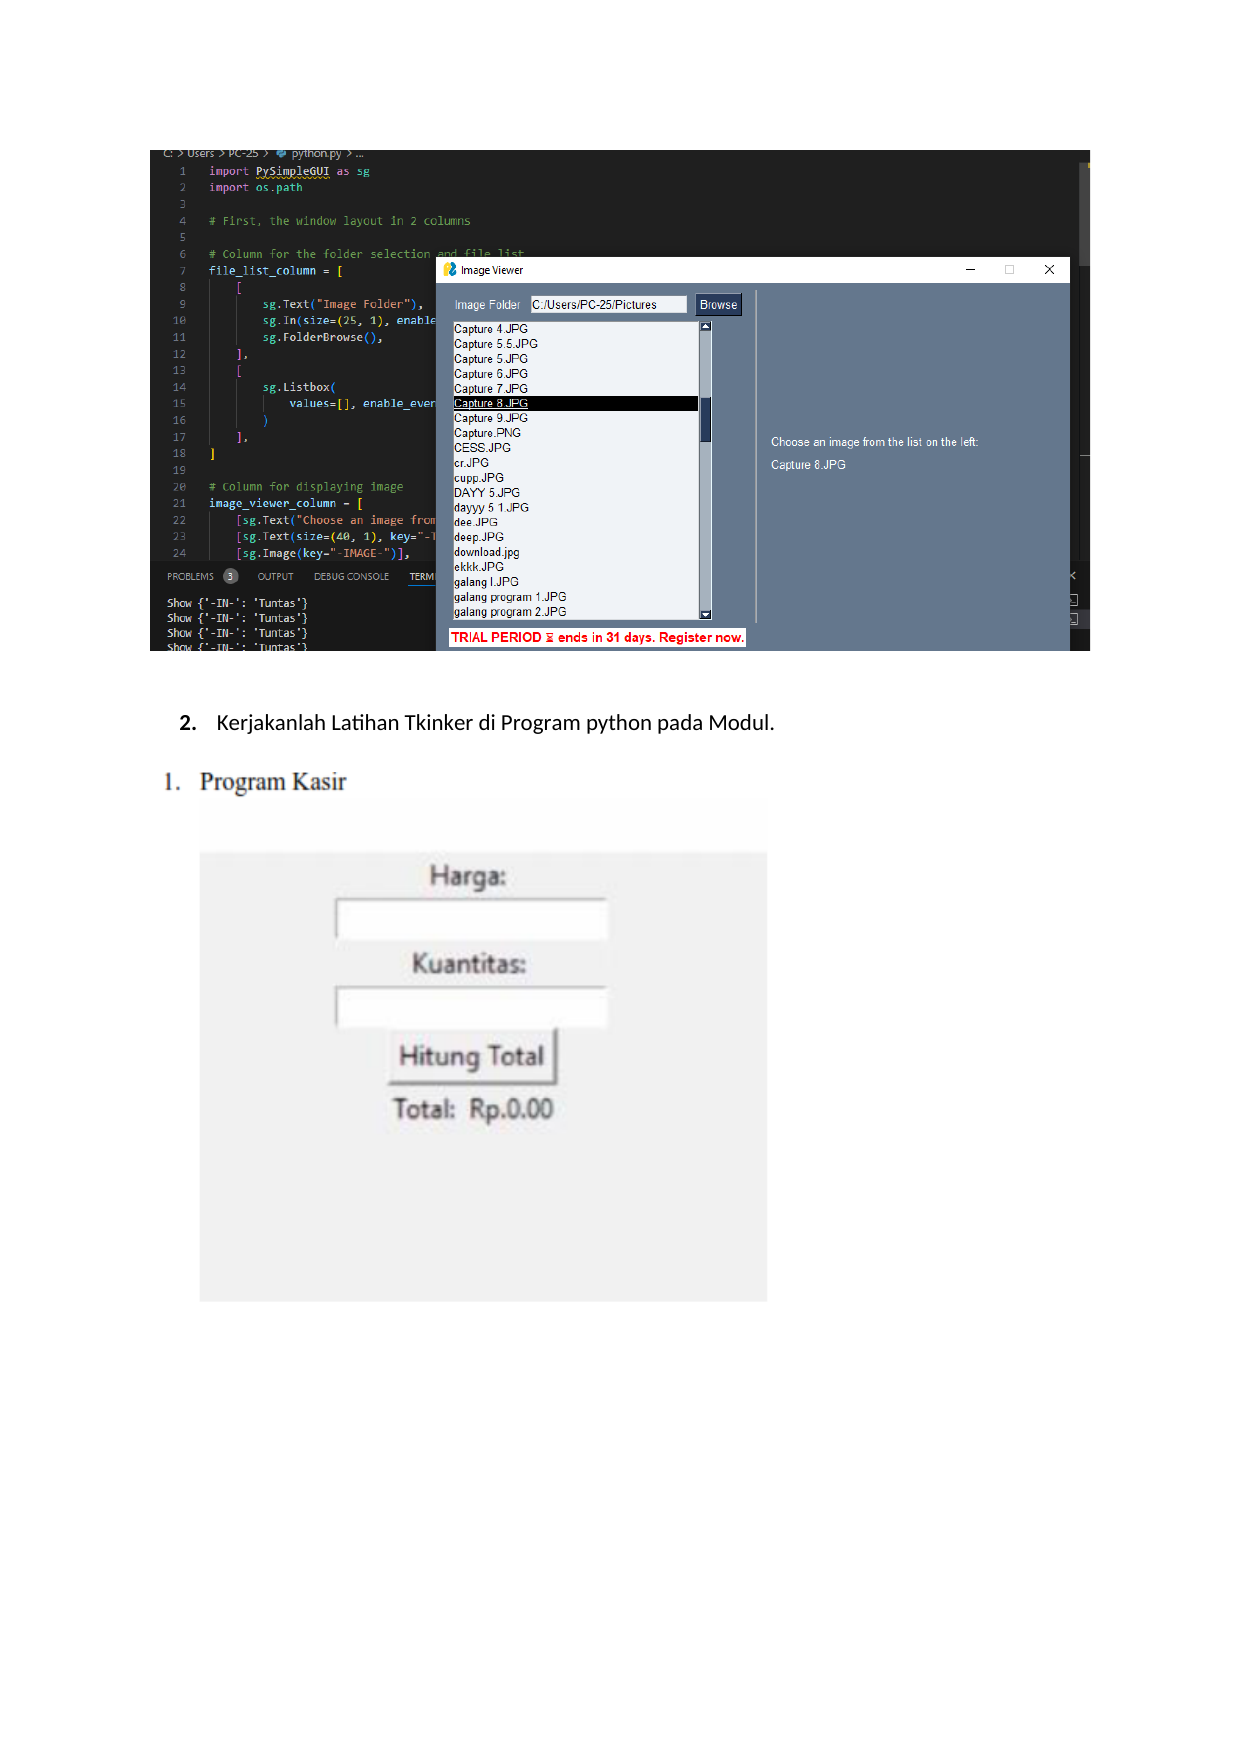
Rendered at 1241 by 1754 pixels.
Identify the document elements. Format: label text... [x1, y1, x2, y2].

picture [150, 772, 808, 1327]
list Kerjakanlah Latihan Tkinker di Program python pada Modul. [179, 708, 1095, 736]
picture [150, 150, 1091, 651]
